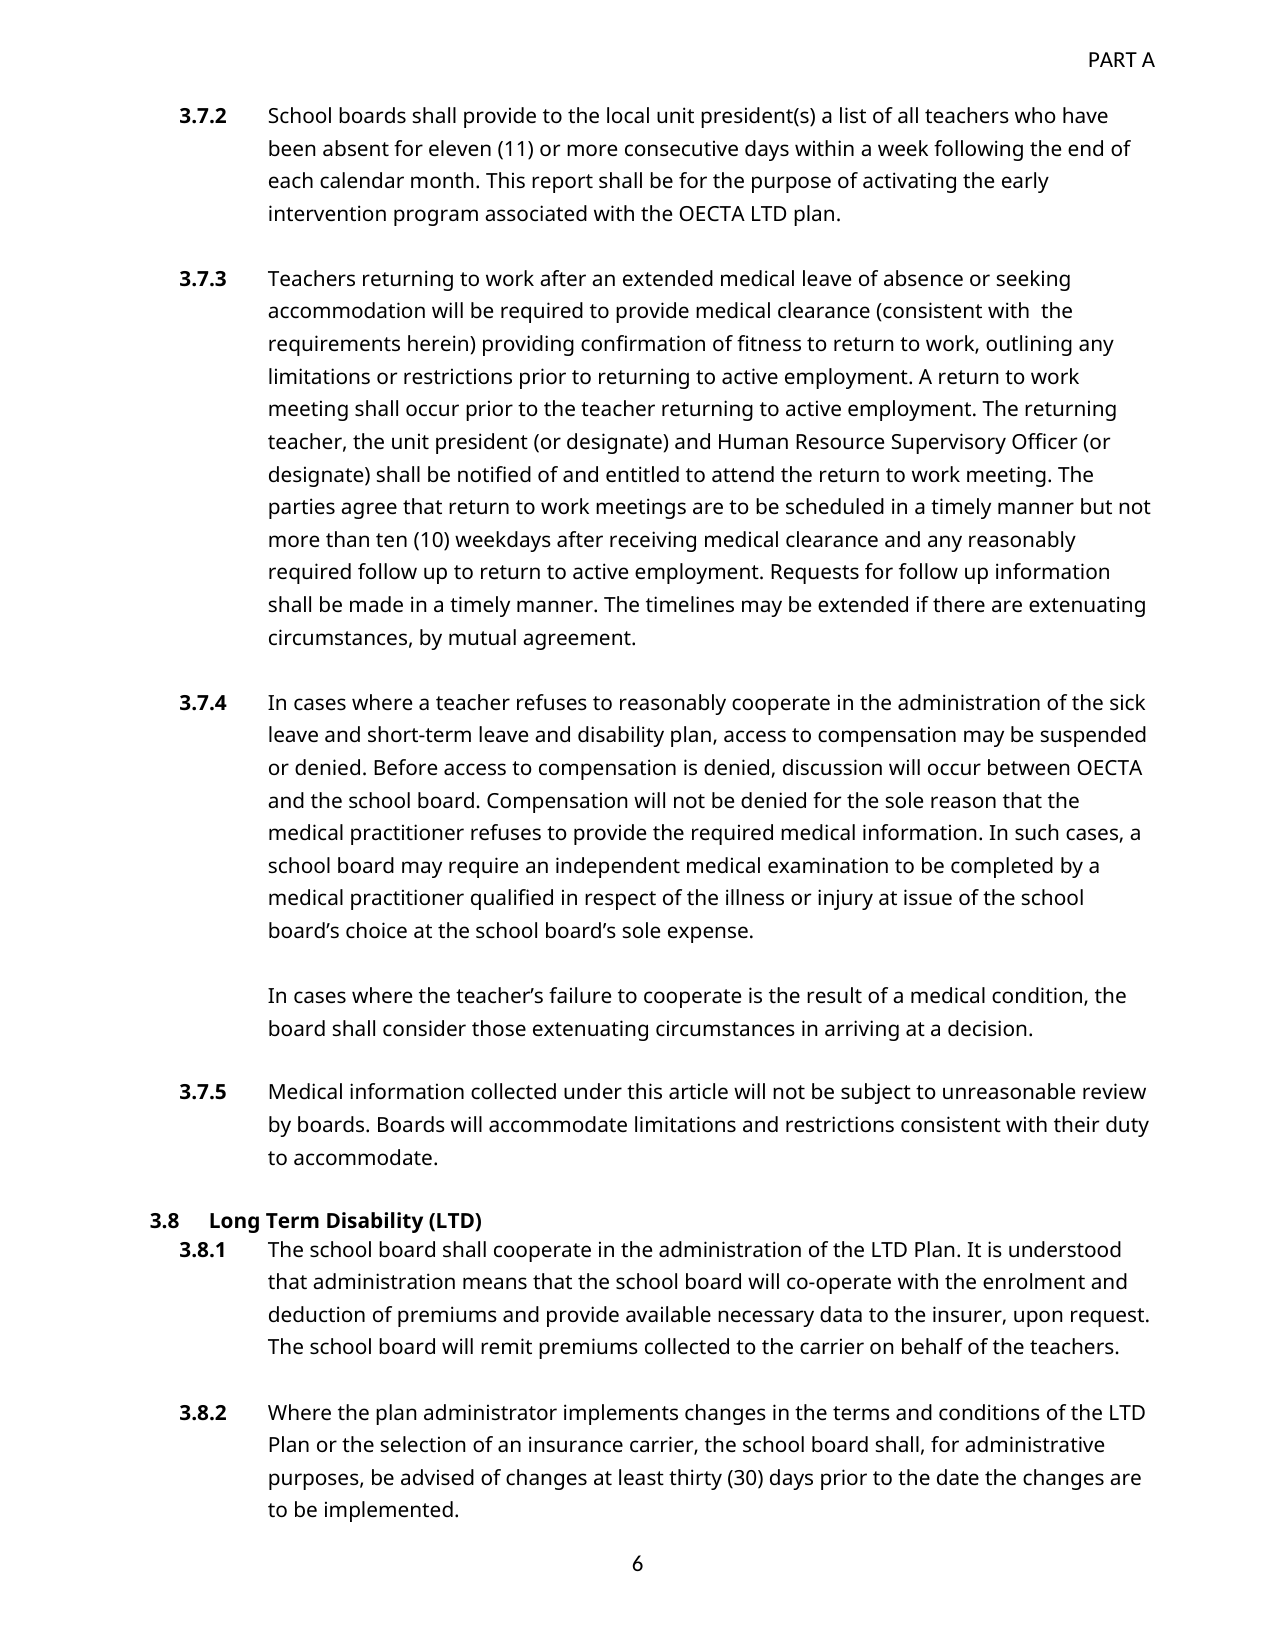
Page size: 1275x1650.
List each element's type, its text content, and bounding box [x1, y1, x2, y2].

list The school board shall cooperate in the administration of the LTD Plan. It is understood that administration means that the school board will co-operate with the enrolment and deduction of premiums and provide available necessary data to the insurer, upon request. The school board will remit premiums collected to the carrier on behalf of the teachers. [179, 1235, 1155, 1361]
list In cases where a teacher refuses to reasonably cooperate in the administration of the sick leave and short-term leave and disability plan, access to compensation may be suspended or denied. Before access to compensation is denied, discussion will occur between OECTA and the school board. Compensation will not be denied for the sole reason that the medical practitioner refuses to provide the required medical information. In such cases, a school board may require an independent medical examination to be completed by a medical practitioner qualified in respect of the illness or injury at issue of the school board’s choice at the school board’s sole expense. [179, 688, 1155, 944]
list Medical information collected under this article will not be subject to unreasonable review by boards. Boards will accommodate limitations and restrictions consistent with their duty to accommodate. [179, 1077, 1155, 1171]
list Teachers returning to work after an extended medical leave of absence or seeking accommodation will be required to provide medical clearance (consistent with the requirements herein) providing confirmation of fitness to return to work, outlining any limitations or restrictions prior to returning to active employment. A return to work meeting shall occur prior to the teacher returning to active employment. The returning teacher, the unit president (or designate) and Human Resource Supervisory Officer (or designate) shall be notified of and entitled to attend the return to work meeting. The parties agree that return to work meetings are to be scheduled in a timely manner but not more than ten (10) weekdays after receiving medical clearance and any reasonably required follow up to return to active employment. Requests for follow up information shall be made in a timely manner. The timelines may be extended if there are extenuating circumstances, by mutual agreement. [179, 264, 1155, 651]
list School boards shall provide to the local unit president(s) a list of all teachers who have been absent for eleven (11) or more consecutive days within a week following the end of each calendar month. This report shall be for the purpose of activating the early intervention program associated with the OECTA LTD plan. [179, 101, 1155, 227]
list Where the plan administrator implements changes in the terms and conditions of the LTD Plan or the selection of an insurance carrier, the school board shall, for administrative purposes, be advised of changes at least thirty (30) days prior to the date the changes are to be implemented. [179, 1398, 1155, 1524]
list In cases where the teacher’s failure to cooperate is the result of a medical condition, the board shall consider those extenuating circumstances in arriving at a decision. [268, 981, 1155, 1042]
list Long Term Disability (LTD) [149, 1206, 1155, 1235]
